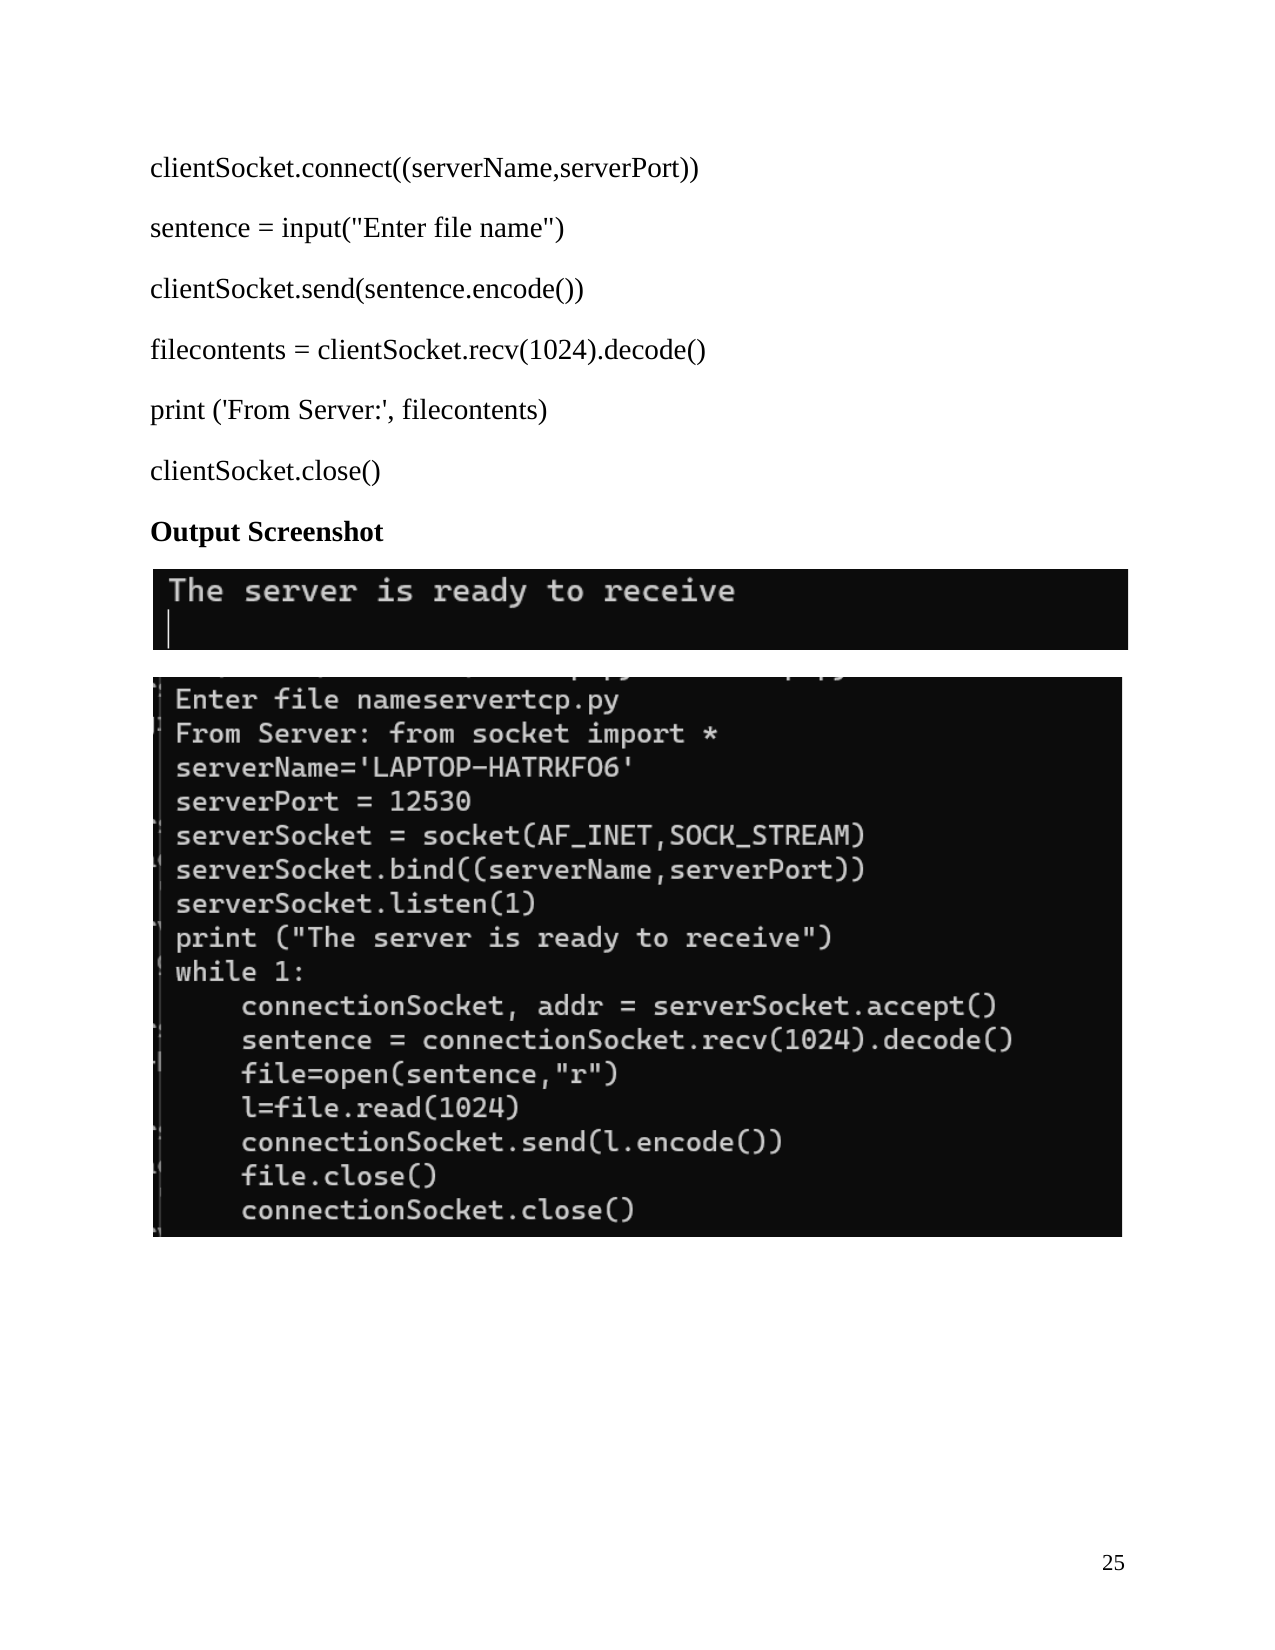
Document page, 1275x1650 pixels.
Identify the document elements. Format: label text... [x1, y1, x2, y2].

picture [153, 569, 1129, 650]
picture [153, 677, 1123, 1237]
text Output Screenshot [150, 514, 1139, 548]
text clientSocket.connect((serverName,serverPort)) sentence = input("Enter file name") clientSocket.send(sentence.encode()) filecontents = clientSocket.recv(1024).decode() print ('From Server:', filecontents) clientSocket.close() [150, 150, 718, 487]
